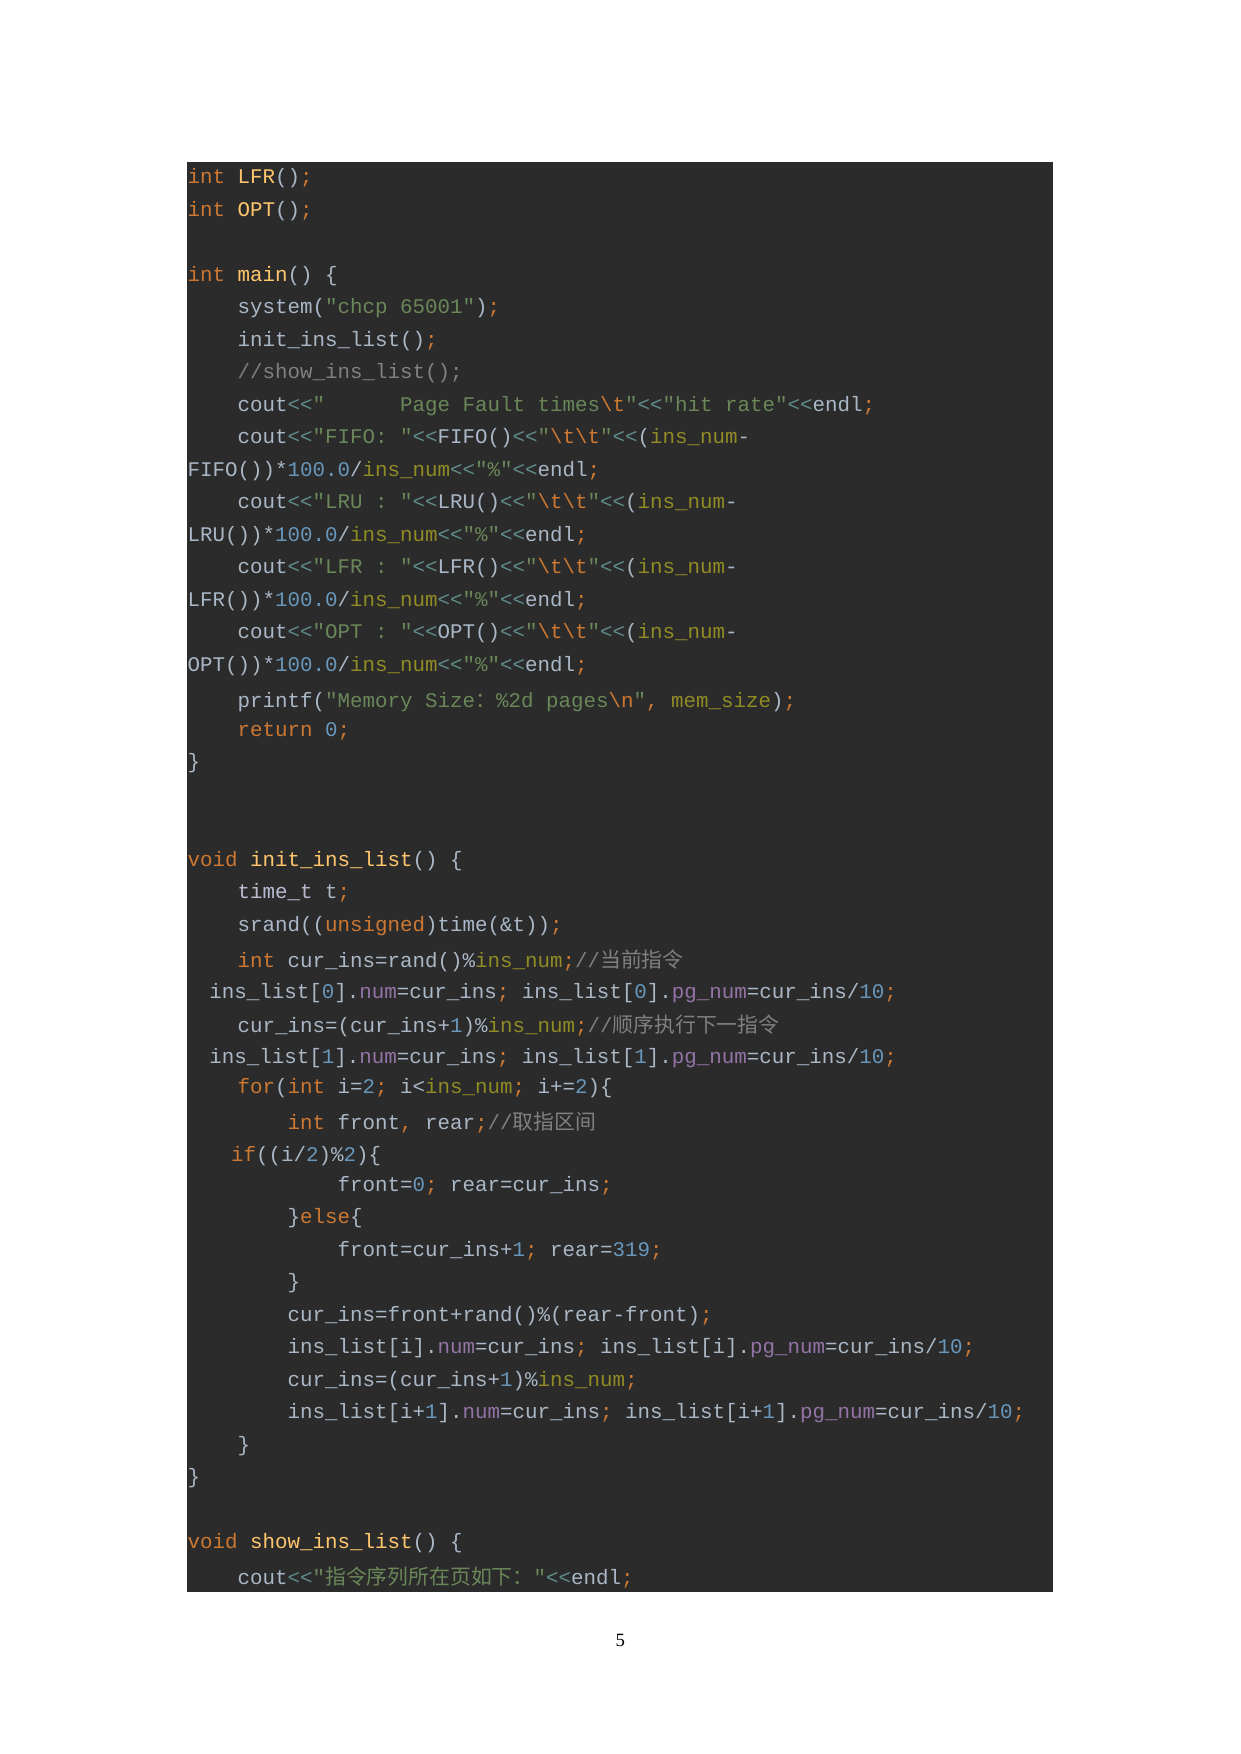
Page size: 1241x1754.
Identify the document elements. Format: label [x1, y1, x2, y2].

text [187, 162, 1053, 779]
text [187, 779, 1053, 1592]
